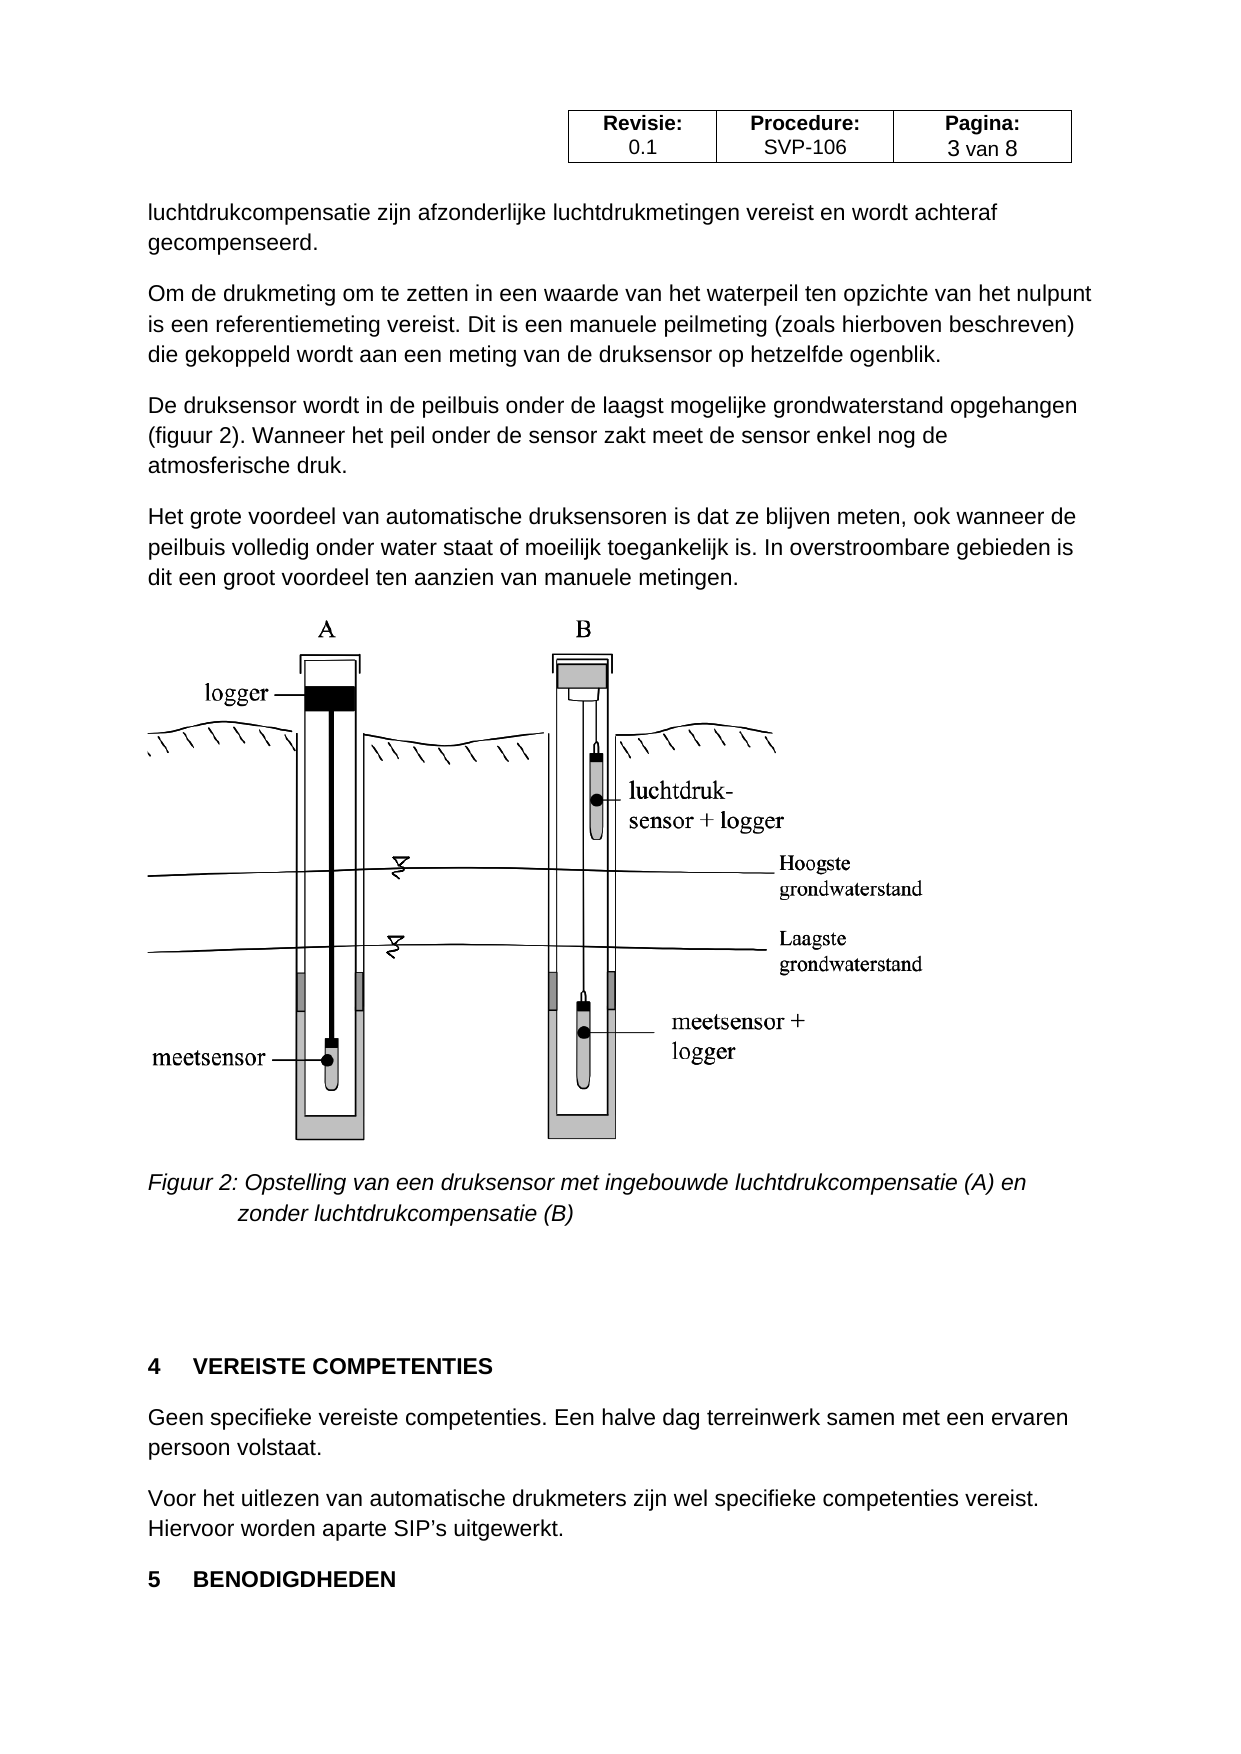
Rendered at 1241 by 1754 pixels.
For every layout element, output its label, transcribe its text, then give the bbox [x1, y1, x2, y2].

text Het grote voordeel van automatische druksensoren is dat ze blijven meten, ook wanneer de peilbuis volledig onder water staat of moeilijk toegankelijk is. In overstroombare gebieden is dit een groot voordeel ten aanzien van manuele metingen. [148, 503, 1093, 590]
picture [147, 614, 926, 1145]
subtitle BENODIGDHEDEN [148, 1566, 1093, 1593]
subtitle Figuur 2: Opstelling van een druksensor met ingebouwde luchtdrukcompensatie (A) en zonder luchtdrukcompensatie (B) [148, 1169, 1093, 1226]
text De druksensor wordt in de peilbuis onder de laagst mogelijke grondwaterstand opgehangen (figuur 2). Wanneer het peil onder de sensor zakt meet de sensor enkel nog de atmosferische druk. [148, 392, 1093, 478]
text Geen specifieke vereiste competenties. Een halve dag terreinwerk samen met een ervaren persoon volstaat. [148, 1404, 1093, 1460]
text Voor het uitlezen van automatische drukmeters zijn wel specifieke competenties vereist. Hiervoor worden aparte SIP’s uitgewerkt. [148, 1485, 1093, 1542]
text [148, 199, 1093, 256]
text Om de drukmeting om te zetten in een waarde van het waterpeil ten opzichte van het nulpunt is een referentiemeting vereist. Dit is een manuele peilmeting (zoals hierboven beschreven) die gekoppeld wordt aan een meting van de druksensor op hetzelfde ogenblik. [148, 280, 1093, 367]
subtitle VEREISTE COMPETENTIES [148, 1353, 1093, 1379]
